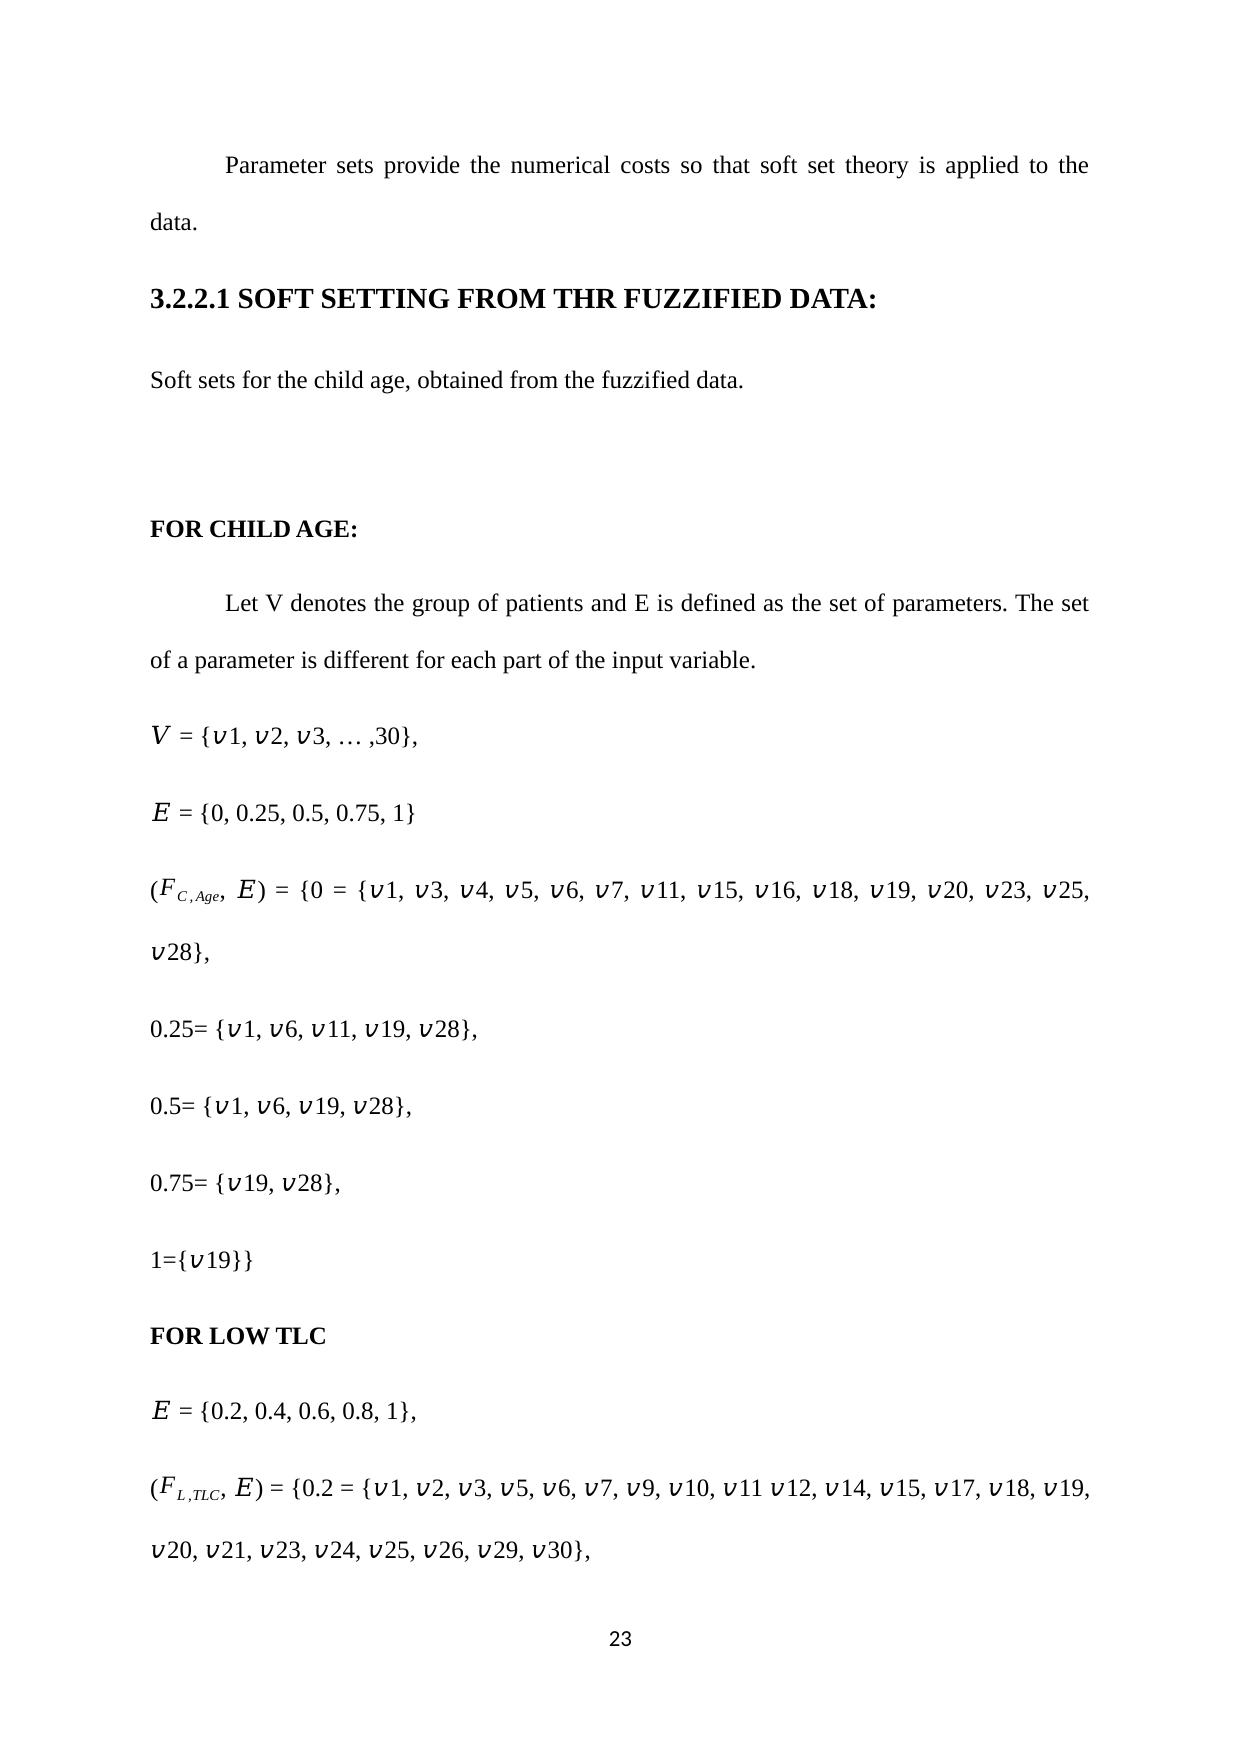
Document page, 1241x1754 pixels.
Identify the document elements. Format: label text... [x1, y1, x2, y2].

text 0.25= {𝑣1, 𝑣6, 𝑣11, 𝑣19, 𝑣28}, [150, 1012, 1090, 1043]
text Let V denotes the group of patients and E is defined as the set of parameters. The set of a parameter is different for each part of the input variable. [150, 588, 1090, 674]
text 𝑉 = {𝑣1, 𝑣2, 𝑣3, … ,30}, [150, 719, 1090, 750]
text 1={𝑣19}} [150, 1244, 1090, 1274]
text (, 𝐸) = {0.2 = {𝑣1, 𝑣2, 𝑣3, 𝑣5, 𝑣6, 𝑣7, 𝑣9, 𝑣10, 𝑣11 𝑣12, 𝑣14, 𝑣15, 𝑣17, 𝑣18, 𝑣19, 𝑣20, 𝑣21, 𝑣23, 𝑣24, 𝑣25, 𝑣26, 𝑣29, 𝑣30}, [150, 1472, 1090, 1564]
text FOR CHILD AGE: [150, 514, 1090, 542]
text 0.75= {𝑣19, 𝑣28}, [150, 1167, 1090, 1197]
text FOR LOW TLC [150, 1321, 1090, 1349]
text 0.5= {𝑣1, 𝑣6, 𝑣19, 𝑣28}, [150, 1089, 1090, 1120]
text 𝐸 = {0.2, 0.4, 0.6, 0.8, 1}, [150, 1395, 1090, 1425]
text (, 𝐸) = {0 = {𝑣1, 𝑣3, 𝑣4, 𝑣5, 𝑣6, 𝑣7, 𝑣11, 𝑣15, 𝑣16, 𝑣18, 𝑣19, 𝑣20, 𝑣23, 𝑣25, 𝑣28}, [150, 874, 1090, 966]
text Parameter sets provide the numerical costs so that soft set theory is applied to the data. [150, 150, 1090, 236]
text 3.2.2.1 SOFT SETTING FROM THR FUZZIFIED DATA: [150, 282, 1090, 315]
text 𝐸 = {0, 0.25, 0.5, 0.75, 1} [150, 797, 1090, 827]
text Soft sets for the child age, obtained from the fuzzified data. [150, 365, 1090, 394]
